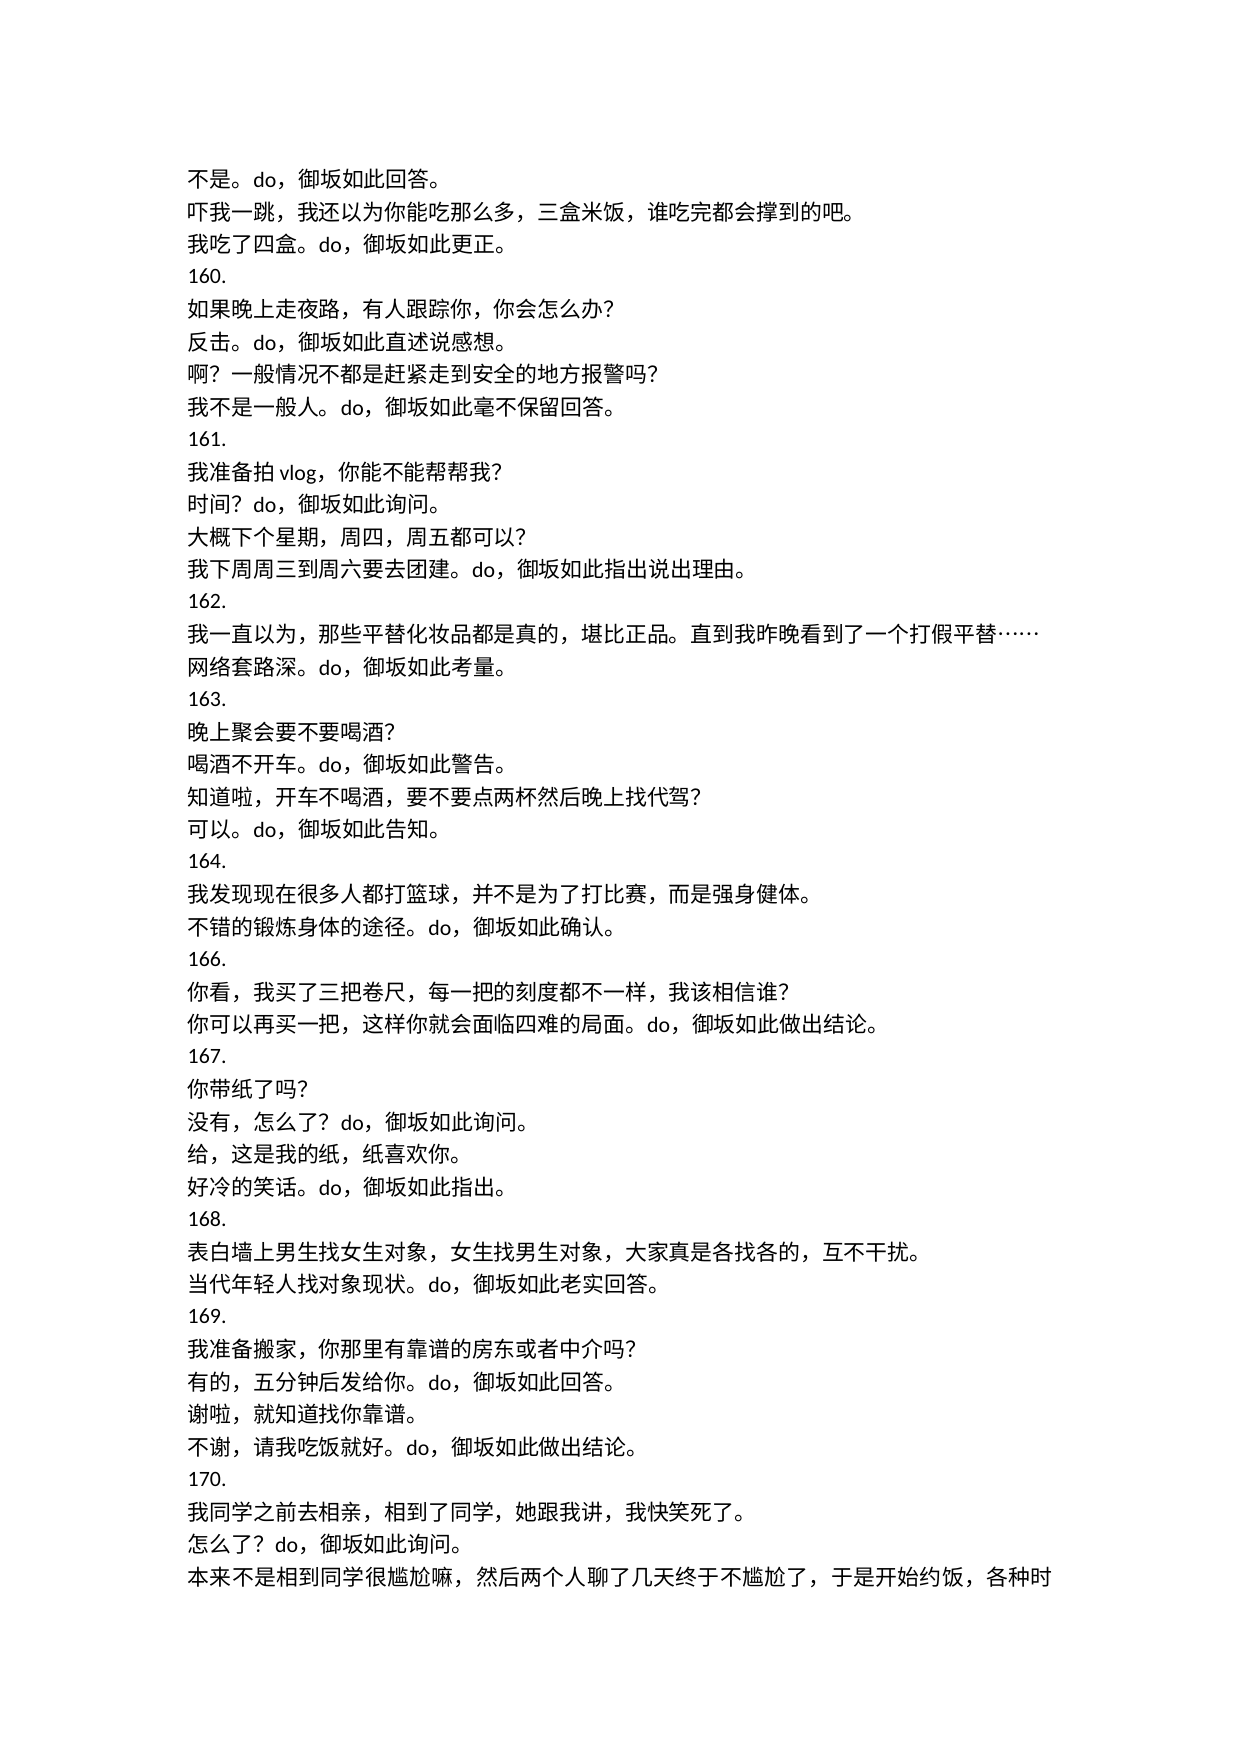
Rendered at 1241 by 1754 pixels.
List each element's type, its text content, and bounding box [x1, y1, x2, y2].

text 晚上聚会要不要喝酒？ [187, 714, 1053, 747]
text 我准备搬家，你那里有靠谱的房东或者中介吗？ [187, 1332, 1053, 1364]
text 谢啦，就知道找你靠谱。 [187, 1397, 1053, 1429]
text 不是。do，御坂如此回答。 [187, 162, 1053, 194]
text 169. [187, 1299, 1053, 1332]
text 时间？do，御坂如此询问。 [187, 487, 1053, 519]
text 164. [187, 844, 1053, 877]
text 168. [187, 1202, 1053, 1234]
text 表白墙上男生找女生对象，女生找男生对象，大家真是各找各的，互不干扰。 [187, 1234, 1053, 1267]
text 有的，五分钟后发给你。do，御坂如此回答。 [187, 1364, 1053, 1397]
text 你带纸了吗？ [187, 1072, 1053, 1104]
text 吓我一跳，我还以为你能吃那么多，三盒米饭，谁吃完都会撑到的吧。 [187, 194, 1053, 227]
text 喝酒不开车。do，御坂如此警告。 [187, 747, 1053, 779]
text 你可以再买一把，这样你就会面临四难的局面。do，御坂如此做出结论。 [187, 1007, 1053, 1039]
text 我同学之前去相亲，相到了同学，她跟我讲，我快笑死了。 [187, 1494, 1053, 1527]
text 当代年轻人找对象现状。do，御坂如此老实回答。 [187, 1267, 1053, 1299]
text 167. [187, 1039, 1053, 1072]
text 166. [187, 942, 1053, 974]
text 不谢，请我吃饭就好。do，御坂如此做出结论。 [187, 1429, 1053, 1462]
text 170. [187, 1462, 1053, 1494]
text 160. [187, 259, 1053, 292]
text 163. [187, 682, 1053, 714]
text 你看，我买了三把卷尺，每一把的刻度都不一样，我该相信谁？ [187, 974, 1053, 1007]
text 我不是一般人。do，御坂如此毫不保留回答。 [187, 389, 1053, 422]
text 我一直以为，那些平替化妆品都是真的，堪比正品。直到我昨晚看到了一个打假平替…… [187, 617, 1053, 649]
text 没有，怎么了？do，御坂如此询问。 [187, 1104, 1053, 1137]
text 好冷的笑话。do，御坂如此指出。 [187, 1169, 1053, 1202]
text 我准备拍vlog，你能不能帮帮我？ [187, 454, 1053, 487]
text 给，这是我的纸，纸喜欢你。 [187, 1137, 1053, 1169]
text 可以。do，御坂如此告知。 [187, 812, 1053, 844]
text 162. [187, 584, 1053, 617]
text 如果晚上走夜路，有人跟踪你，你会怎么办？ [187, 292, 1053, 324]
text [187, 1559, 1053, 1592]
text 知道啦，开车不喝酒，要不要点两杯然后晚上找代驾？ [187, 779, 1053, 812]
text 反击。do，御坂如此直述说感想。 [187, 324, 1053, 357]
text 我下周周三到周六要去团建。do，御坂如此指出说出理由。 [187, 552, 1053, 584]
text 怎么了？do，御坂如此询问。 [187, 1527, 1053, 1559]
text 大概下个星期，周四，周五都可以？ [187, 519, 1053, 552]
text 161. [187, 422, 1053, 454]
text 我吃了四盒。do，御坂如此更正。 [187, 227, 1053, 259]
text 不错的锻炼身体的途径。do，御坂如此确认。 [187, 909, 1053, 942]
text 网络套路深。do，御坂如此考量。 [187, 649, 1053, 682]
text 啊？一般情况不都是赶紧走到安全的地方报警吗？ [187, 357, 1053, 389]
text 我发现现在很多人都打篮球，并不是为了打比赛，而是强身健体。 [187, 877, 1053, 909]
